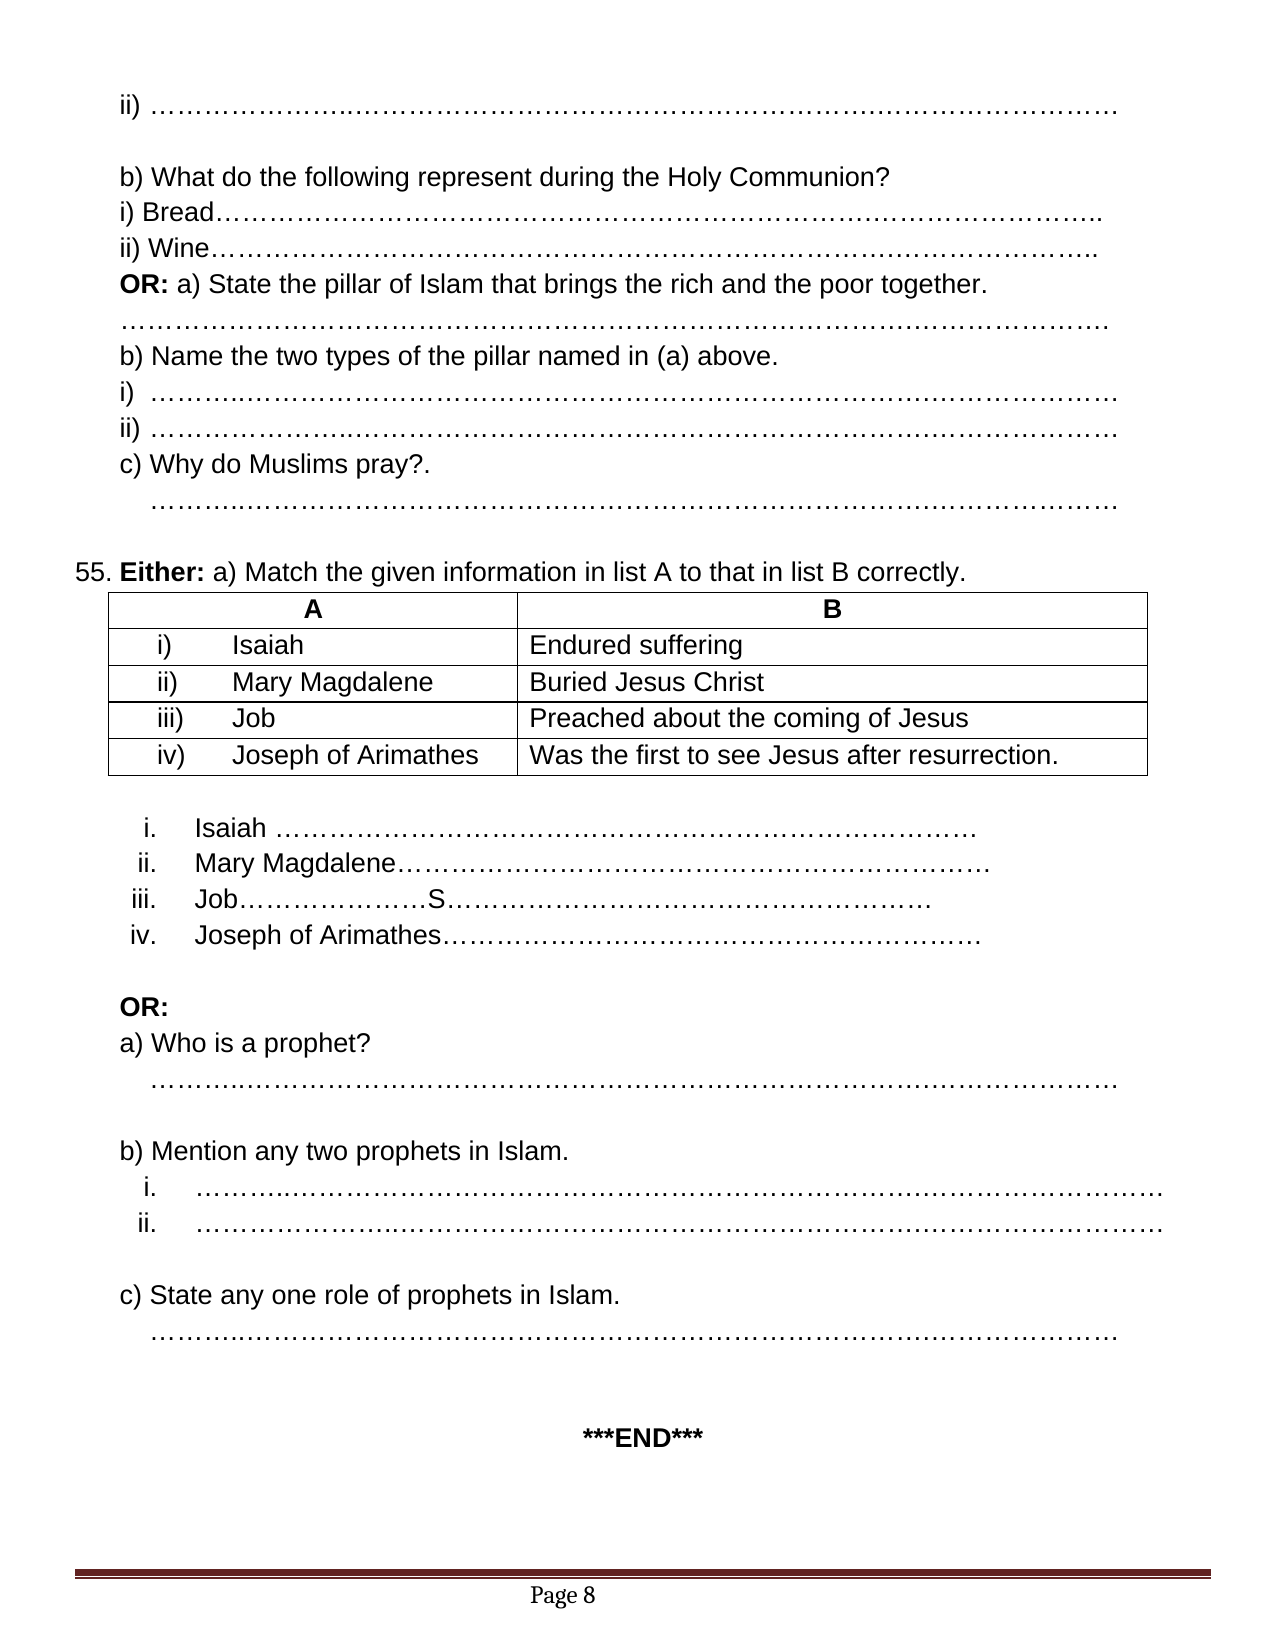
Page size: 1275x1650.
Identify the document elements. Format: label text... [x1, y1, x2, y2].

list …………………..………………………………………………….……………………… [157, 1207, 1211, 1238]
text ***END*** [75, 1422, 1211, 1454]
list b) What do the following represent during the Holy Communion? [119, 161, 1211, 192]
table_header B [518, 593, 1147, 628]
list Isaiah …………………………………………………………………… [157, 812, 1211, 843]
list Job…………………S……………………………………………… [157, 883, 1211, 915]
table_cell Endured suffering [518, 629, 1147, 665]
list …………………..………………………………………………….……………………… [119, 89, 1211, 120]
text b) Mention any two prophets in Islam. [119, 1135, 1211, 1166]
table_cell Job [109, 703, 517, 738]
table_cell Was the first to see Jesus after resurrection. [518, 739, 1147, 774]
list …………………………………………………………………………….…………………. [119, 304, 1211, 336]
table_header A [109, 593, 517, 628]
list Mary Magdalene………………………………………………………… [157, 847, 1211, 879]
list Either: a) Match the given information in list A to that in list B correctly. [75, 556, 1211, 587]
text OR: [119, 991, 1211, 1022]
text a) Who is a prophet? [119, 1027, 1211, 1058]
list ………..………………………………………………………………….………………… [119, 376, 1211, 407]
list ii) Wine………………………………………………………………….………………….. [119, 232, 1211, 264]
text c) State any one role of prophets in Islam. [119, 1279, 1211, 1310]
table_cell Buried Jesus Christ [518, 666, 1147, 701]
list ………..………………………………………………………………….………………… [149, 1063, 1211, 1094]
list Joseph of Arimathes…………………………………………………… [157, 919, 1211, 951]
table_cell Isaiah [109, 629, 517, 665]
table_cell Joseph of Arimathes [109, 739, 517, 774]
list ………..………………………………………………………………….………………… [149, 1315, 1211, 1346]
list b) Name the two types of the pillar named in (a) above. [119, 340, 1211, 371]
table_cell Mary Magdalene [109, 666, 517, 701]
list c) Why do Muslims pray?. [119, 448, 1211, 479]
list OR: a) State the pillar of Islam that brings the rich and the poor together. [119, 268, 1211, 299]
list ………..…………………………………………………………….……………………… [157, 1171, 1211, 1202]
list i) Bread……………………………………………………………….…………………….. [119, 196, 1211, 228]
table_cell Preached about the coming of Jesus [518, 703, 1147, 738]
list …………………..……………………………………………………….………………… [119, 412, 1211, 443]
list ………..………………………………………………………………….………………… [149, 484, 1211, 515]
